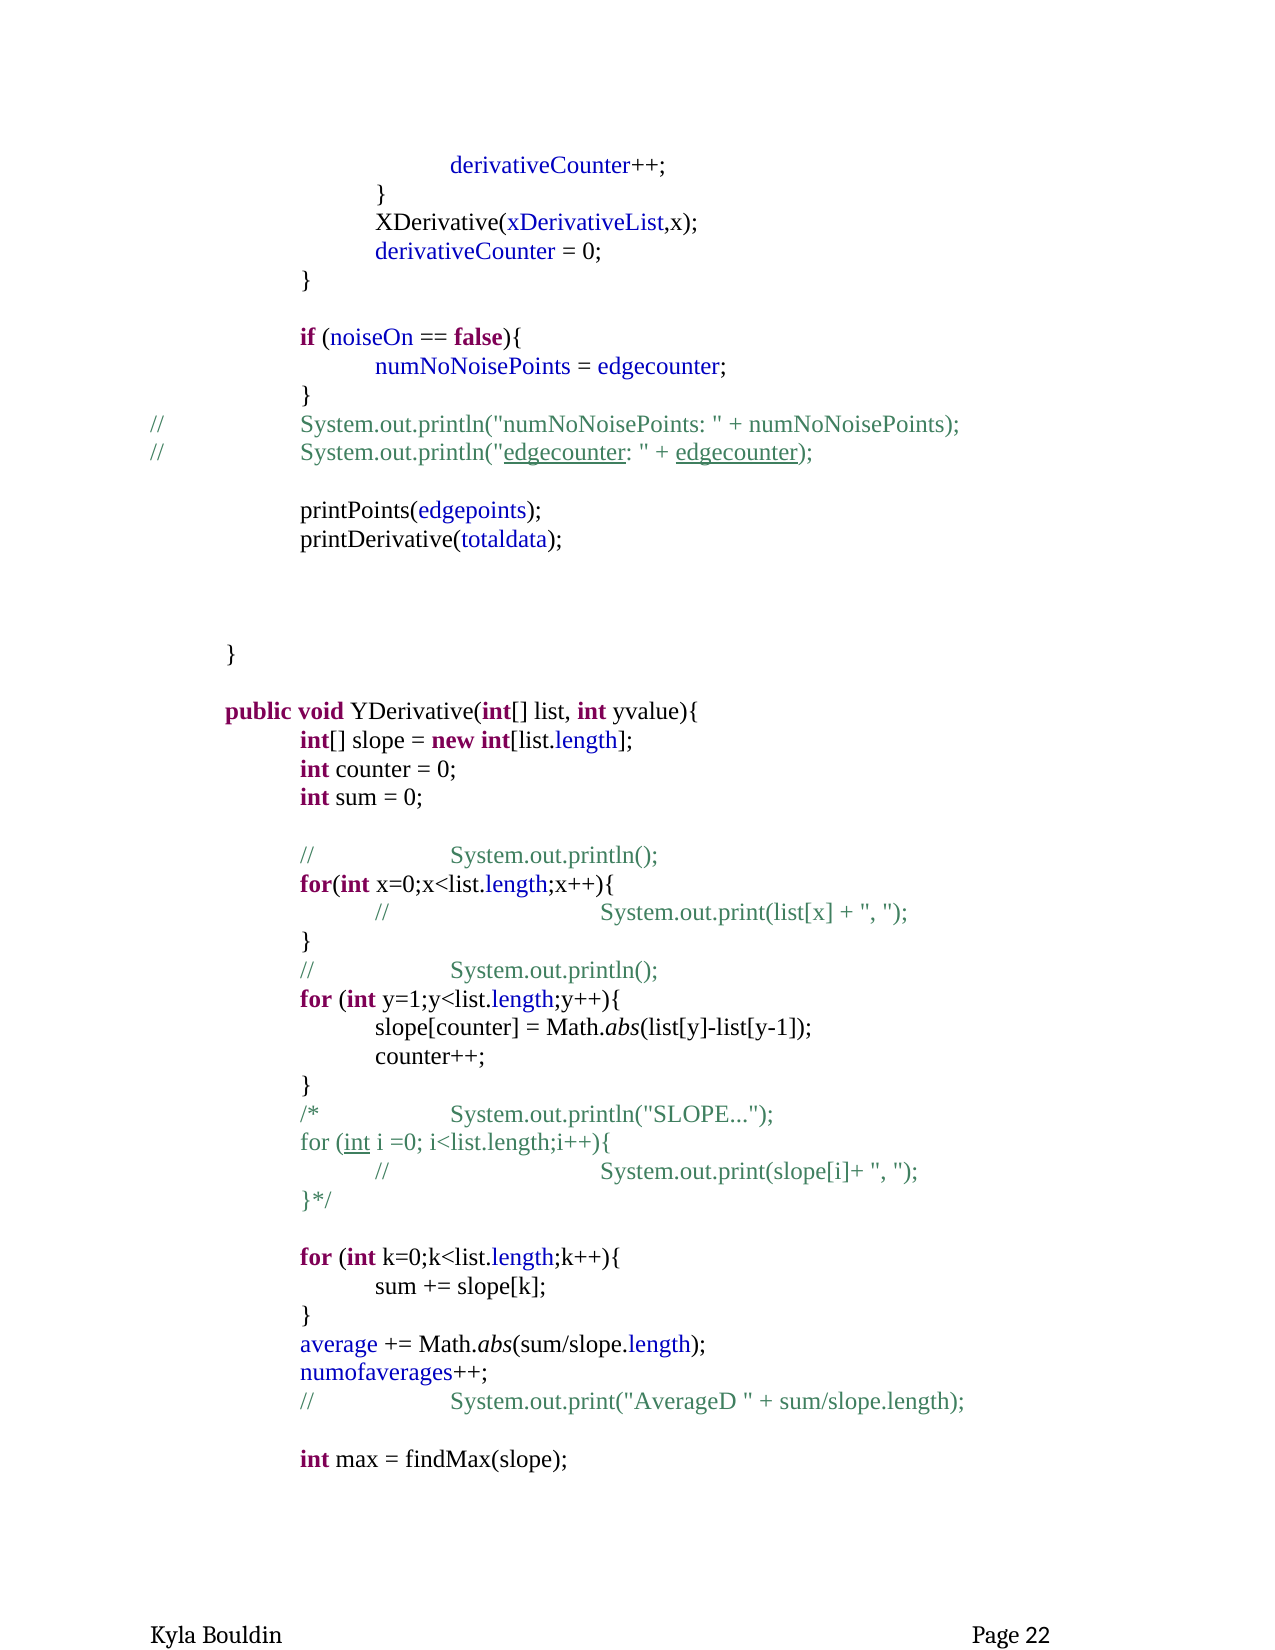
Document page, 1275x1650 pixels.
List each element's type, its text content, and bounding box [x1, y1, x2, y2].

text /* System.out.println("SLOPE..."); [150, 1099, 1125, 1127]
text int counter = 0; [150, 754, 1125, 782]
text } [150, 926, 1125, 955]
text } [150, 639, 1125, 667]
text } [150, 1300, 1125, 1329]
text derivativeCounter++; [150, 150, 1125, 179]
text printPoints(edgepoints); [150, 495, 1125, 524]
text for (int i =0; i<list.length;i++){ [150, 1127, 1125, 1156]
text // System.out.print("AverageD " + sum/slope.length); [150, 1386, 1125, 1415]
text printDerivative(totaldata); [150, 524, 1125, 552]
text for(int x=0;x<list.length;x++){ [150, 869, 1125, 897]
text numofaverages++; [150, 1357, 1125, 1386]
text // System.out.println(); [150, 955, 1125, 984]
text int[] slope = new int[list.length]; [150, 725, 1125, 754]
text // System.out.println(); [150, 840, 1125, 869]
text // System.out.println("numNoNoisePoints: " + numNoNoisePoints); [150, 409, 1125, 437]
text } [150, 1070, 1125, 1099]
text derivativeCounter = 0; [150, 236, 1125, 265]
text for (int y=1;y<list.length;y++){ [150, 984, 1125, 1012]
text } [150, 380, 1125, 409]
text // System.out.print(list[x] + ", "); [150, 897, 1125, 926]
text if (noiseOn == false){ [150, 322, 1125, 351]
text // System.out.println("edgecounter: " + edgecounter); [150, 437, 1125, 466]
text public void YDerivative(int[] list, int yvalue){ [150, 696, 1125, 725]
text int max = findMax(slope); [150, 1444, 1125, 1472]
text for (int k=0;k<list.length;k++){ [150, 1242, 1125, 1271]
text } [150, 179, 1125, 207]
text // System.out.print(slope[i]+ ", "); [150, 1156, 1125, 1185]
text slope[counter] = Math.abs(list[y]-list[y-1]); [150, 1012, 1125, 1041]
text counter++; [150, 1041, 1125, 1070]
text average += Math.abs(sum/slope.length); [150, 1329, 1125, 1357]
text numNoNoisePoints = edgecounter; [150, 351, 1125, 380]
text XDerivative(xDerivativeList,x); [150, 207, 1125, 236]
text sum += slope[k]; [150, 1271, 1125, 1300]
text }*/ [150, 1185, 1125, 1214]
text int sum = 0; [150, 782, 1125, 811]
text } [150, 265, 1125, 294]
